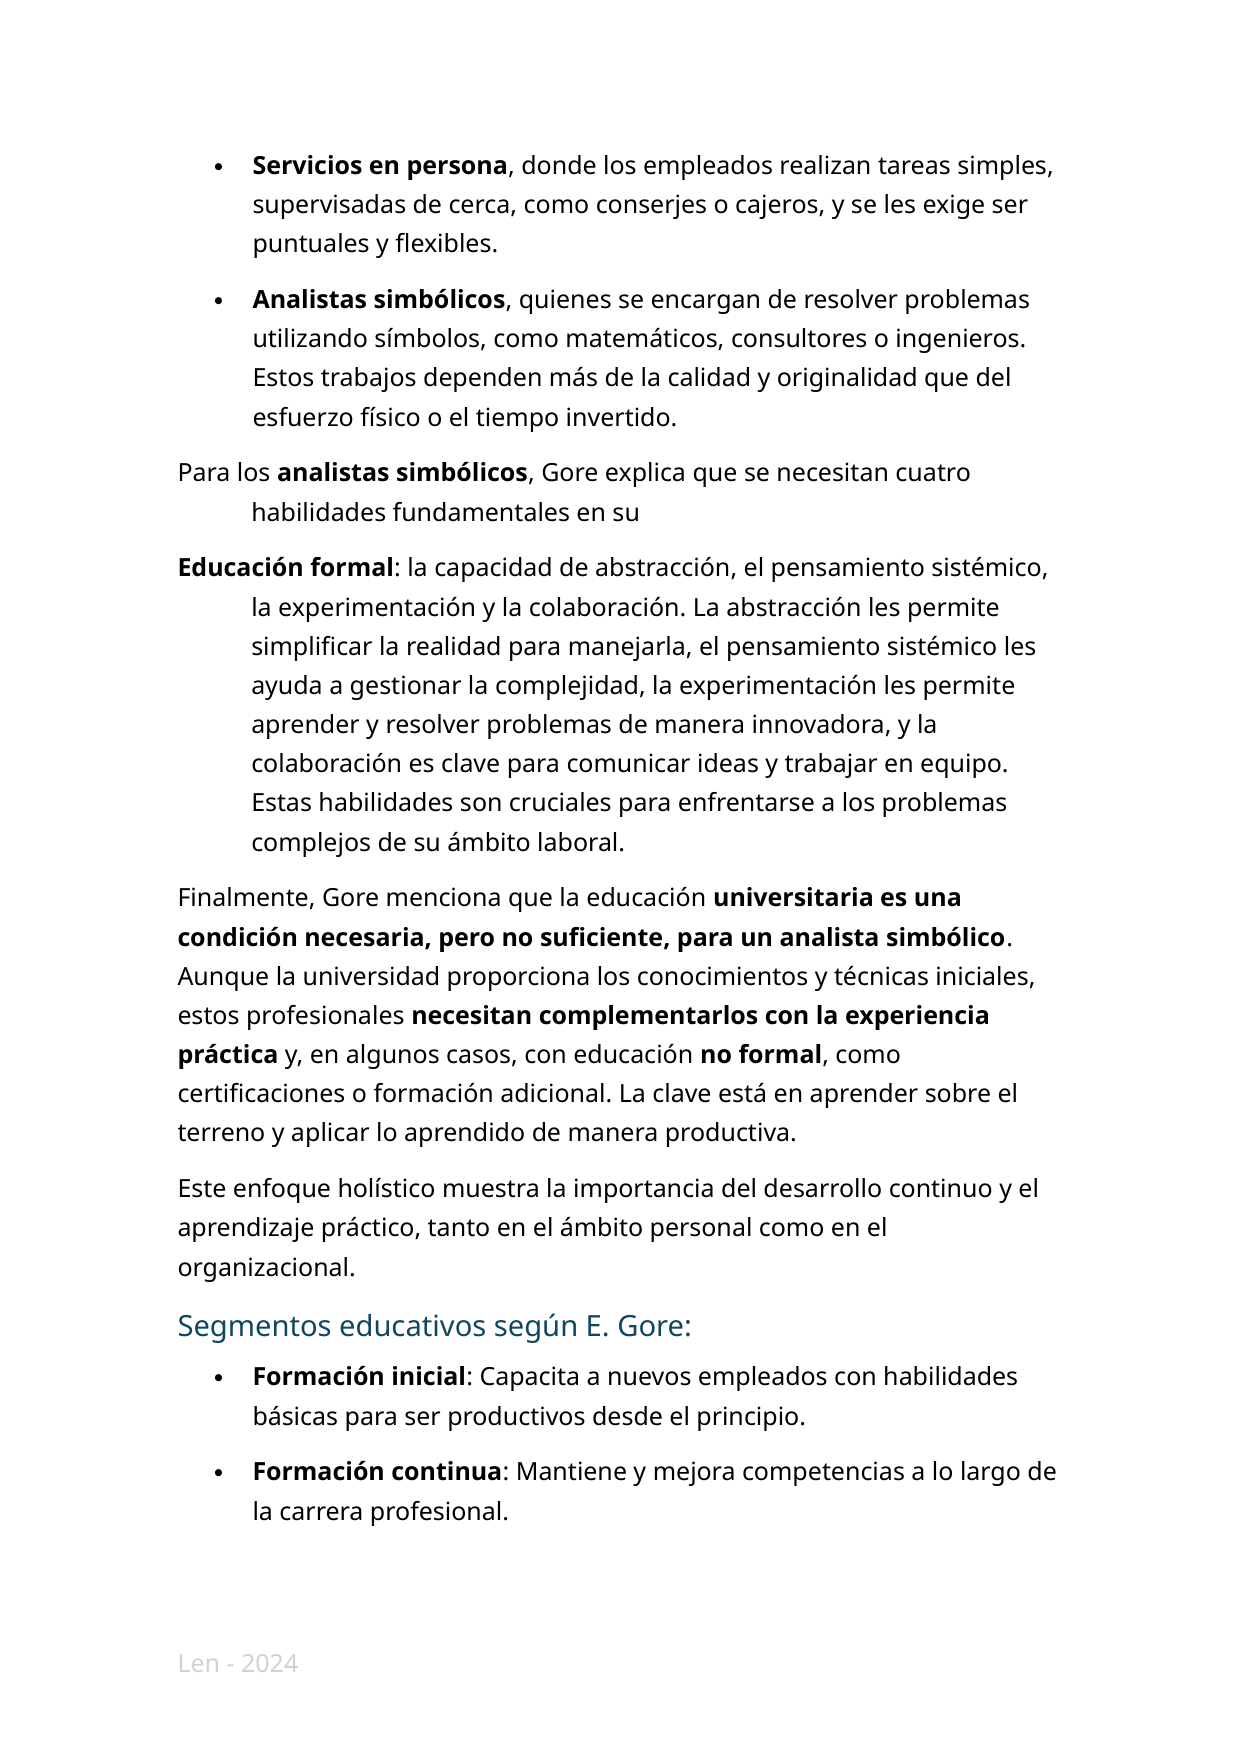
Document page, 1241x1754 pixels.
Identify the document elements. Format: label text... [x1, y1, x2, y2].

text Finalmente, Gore menciona que la educación universitaria es una condición necesaria, pero no suficiente, para un analista simbólico. Aunque la universidad proporciona los conocimientos y técnicas iniciales, estos profesionales necesitan complementarlos con la experiencia práctica y, en algunos casos, con educación no formal, como certificaciones o formación adicional. La clave está en aprender sobre el terreno y aplicar lo aprendido de manera productiva. [177, 880, 1063, 1149]
text Para los analistas simbólicos, Gore explica que se necesitan cuatro habilidades fundamentales en su [177, 455, 1063, 528]
list Formación continua: Mantiene y mejora competencias a lo largo de la carrera profesional. [215, 1454, 1063, 1527]
list Formación inicial: Capacita a nuevos empleados con habilidades básicas para ser productivos desde el principio. [215, 1359, 1063, 1432]
subtitle Segmentos educativos según E. Gore: [177, 1305, 1063, 1345]
text Educación formal: la capacidad de abstracción, el pensamiento sistémico, la experimentación y la colaboración. La abstracción les permite simplificar la realidad para manejarla, el pensamiento sistémico les ayuda a gestionar la complejidad, la experimentación les permite aprender y resolver problemas de manera innovadora, y la colaboración es clave para comunicar ideas y trabajar en equipo. Estas habilidades son cruciales para enfrentarse a los problemas complejos de su ámbito laboral. [177, 550, 1063, 858]
list Analistas simbólicos, quienes se encargan de resolver problemas utilizando símbolos, como matemáticos, consultores o ingenieros. Estos trabajos dependen más de la calidad y originalidad que del esfuerzo físico o el tiempo invertido. [215, 282, 1063, 433]
text Este enfoque holístico muestra la importancia del desarrollo continuo y el aprendizaje práctico, tanto en el ámbito personal como en el organizacional. [177, 1171, 1063, 1283]
list Servicios en persona, donde los empleados realizan tareas simples, supervisadas de cerca, como conserjes o cajeros, y se les exige ser puntuales y flexibles. [215, 148, 1063, 260]
